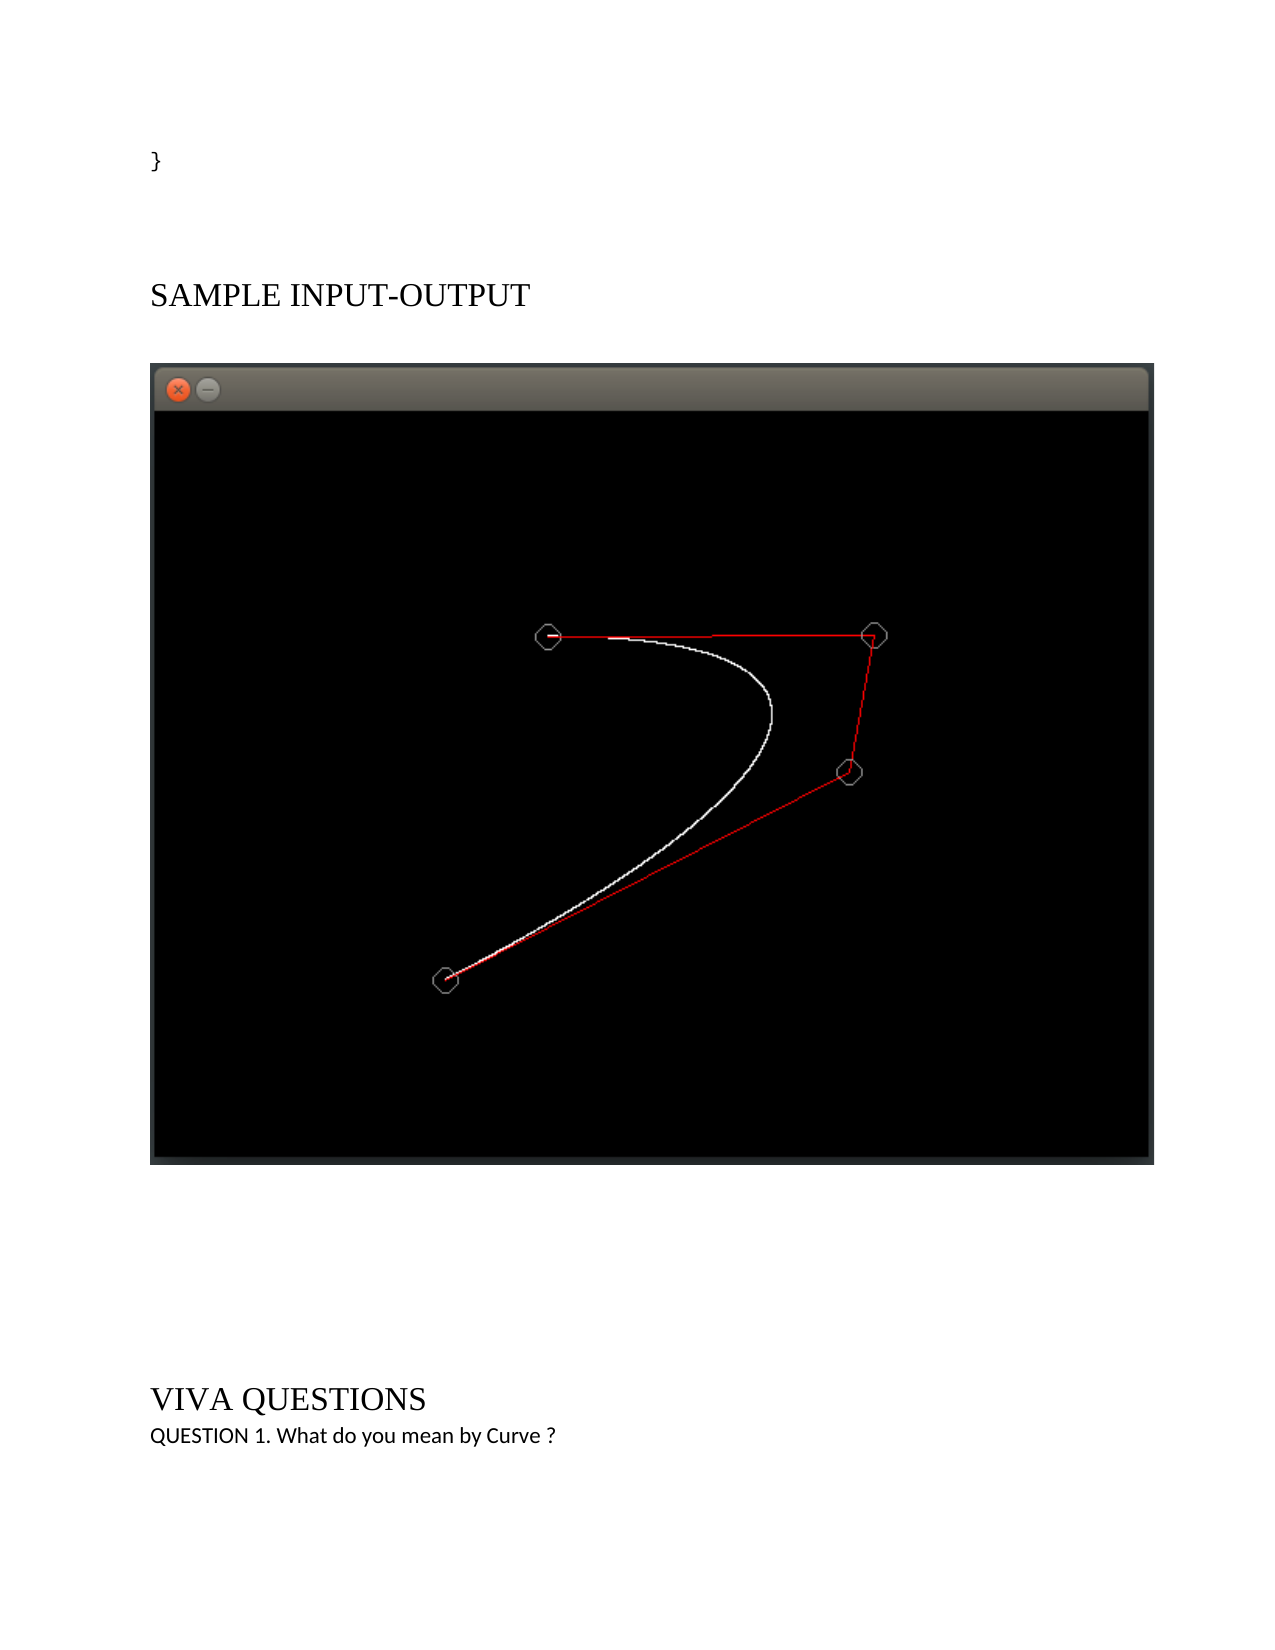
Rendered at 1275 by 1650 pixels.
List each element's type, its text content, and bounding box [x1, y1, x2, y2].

text QUESTION 1. What do you mean by Curve ? [150, 1421, 1125, 1449]
text } [150, 150, 1125, 174]
picture [150, 363, 1155, 1165]
subtitle SAMPLE INPUT-OUTPUT [150, 276, 1125, 314]
subtitle VIVA QUESTIONS [150, 1379, 1125, 1418]
